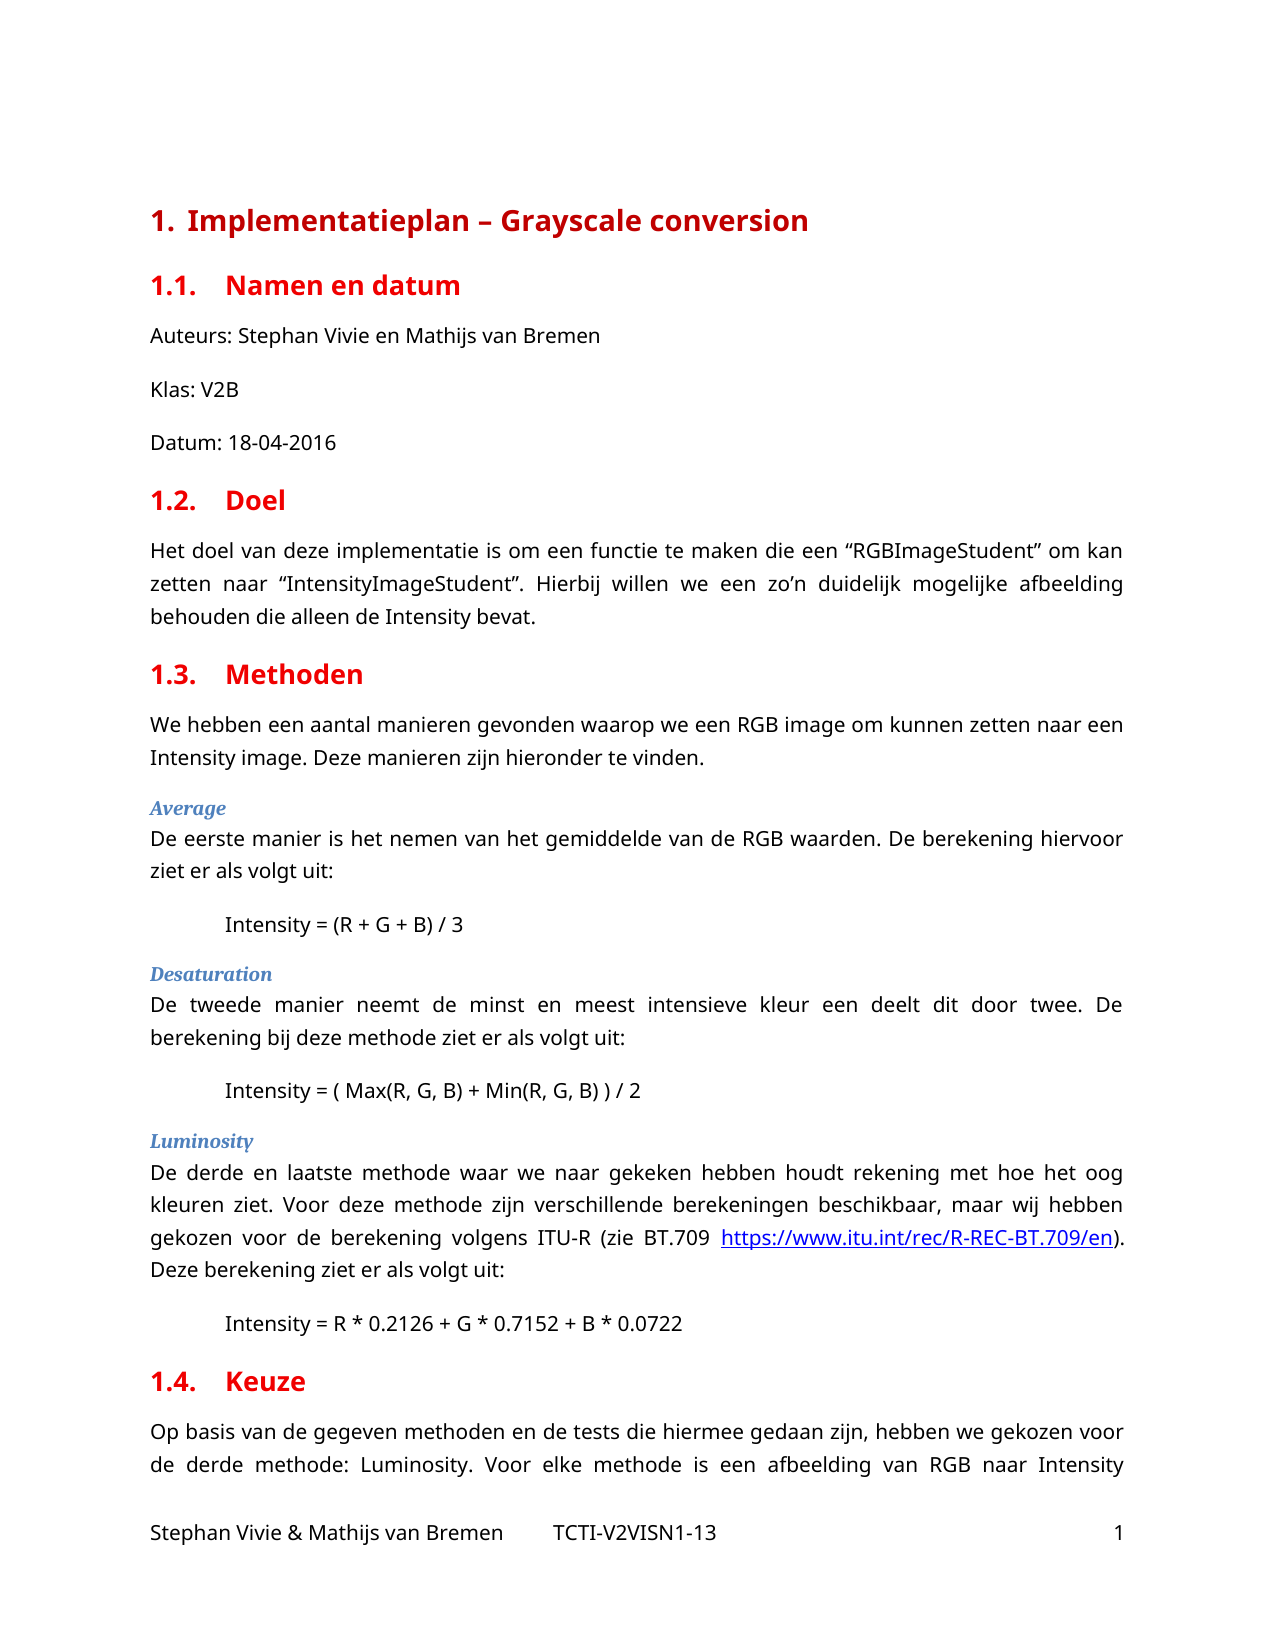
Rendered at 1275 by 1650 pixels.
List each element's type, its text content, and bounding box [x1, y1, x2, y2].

text De tweede manier neemt de minst en meest intensieve kleur een deelt dit door twee. De berekening bij deze methode ziet er als volgt uit: [150, 991, 1125, 1052]
text Intensity = ( Max(R, G, B) + Min(R, G, B) ) / 2 [150, 1077, 1125, 1105]
subtitle Average [150, 796, 1125, 820]
subtitle Desaturation [150, 963, 1125, 987]
subtitle Methoden [150, 655, 1125, 692]
text Intensity = R * 0.2126 + G * 0.7152 + B * 0.0722 [150, 1309, 1125, 1337]
subtitle Doel [150, 482, 1125, 518]
text De derde en laatste methode waar we naar gekeken hebben houdt rekening met hoe het oog kleuren ziet. Voor deze methode zijn verschillende berekeningen beschikbaar, maar wij hebben gekozen voor de berekening volgens ITU-R (zie BT.709 https://www.itu.int/rec/R-REC-BT.709/en). Deze berekening ziet er als volgt uit: [150, 1158, 1125, 1284]
text Auteurs: Stephan Vivie en Mathijs van Bremen [150, 321, 1125, 350]
text Datum: 18-04-2016 [150, 428, 1125, 457]
text Het doel van deze implementatie is om een functie te maken die een “RGBImageStudent” om kan zetten naar “IntensityImageStudent”. Hierbij willen we een zo’n duidelijk mogelijke afbeelding behouden die alleen de Intensity bevat. [150, 537, 1125, 630]
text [150, 1417, 1125, 1478]
subtitle Namen en datum [150, 266, 1125, 303]
subtitle Luminosity [150, 1130, 1125, 1154]
text We hebben een aantal manieren gevonden waarop we een RGB image om kunnen zetten naar een Intensity image. Deze manieren zijn hieronder te vinden. [150, 710, 1125, 771]
subtitle Keuze [150, 1362, 1125, 1399]
text Intensity = (R + G + B) / 3 [150, 910, 1125, 938]
subtitle Implementatieplan – Grayscale conversion [150, 200, 1125, 240]
text Klas: V2B [150, 375, 1125, 403]
text De eerste manier is het nemen van het gemiddelde van de RGB waarden. De berekening hiervoor ziet er als volgt uit: [150, 824, 1125, 885]
